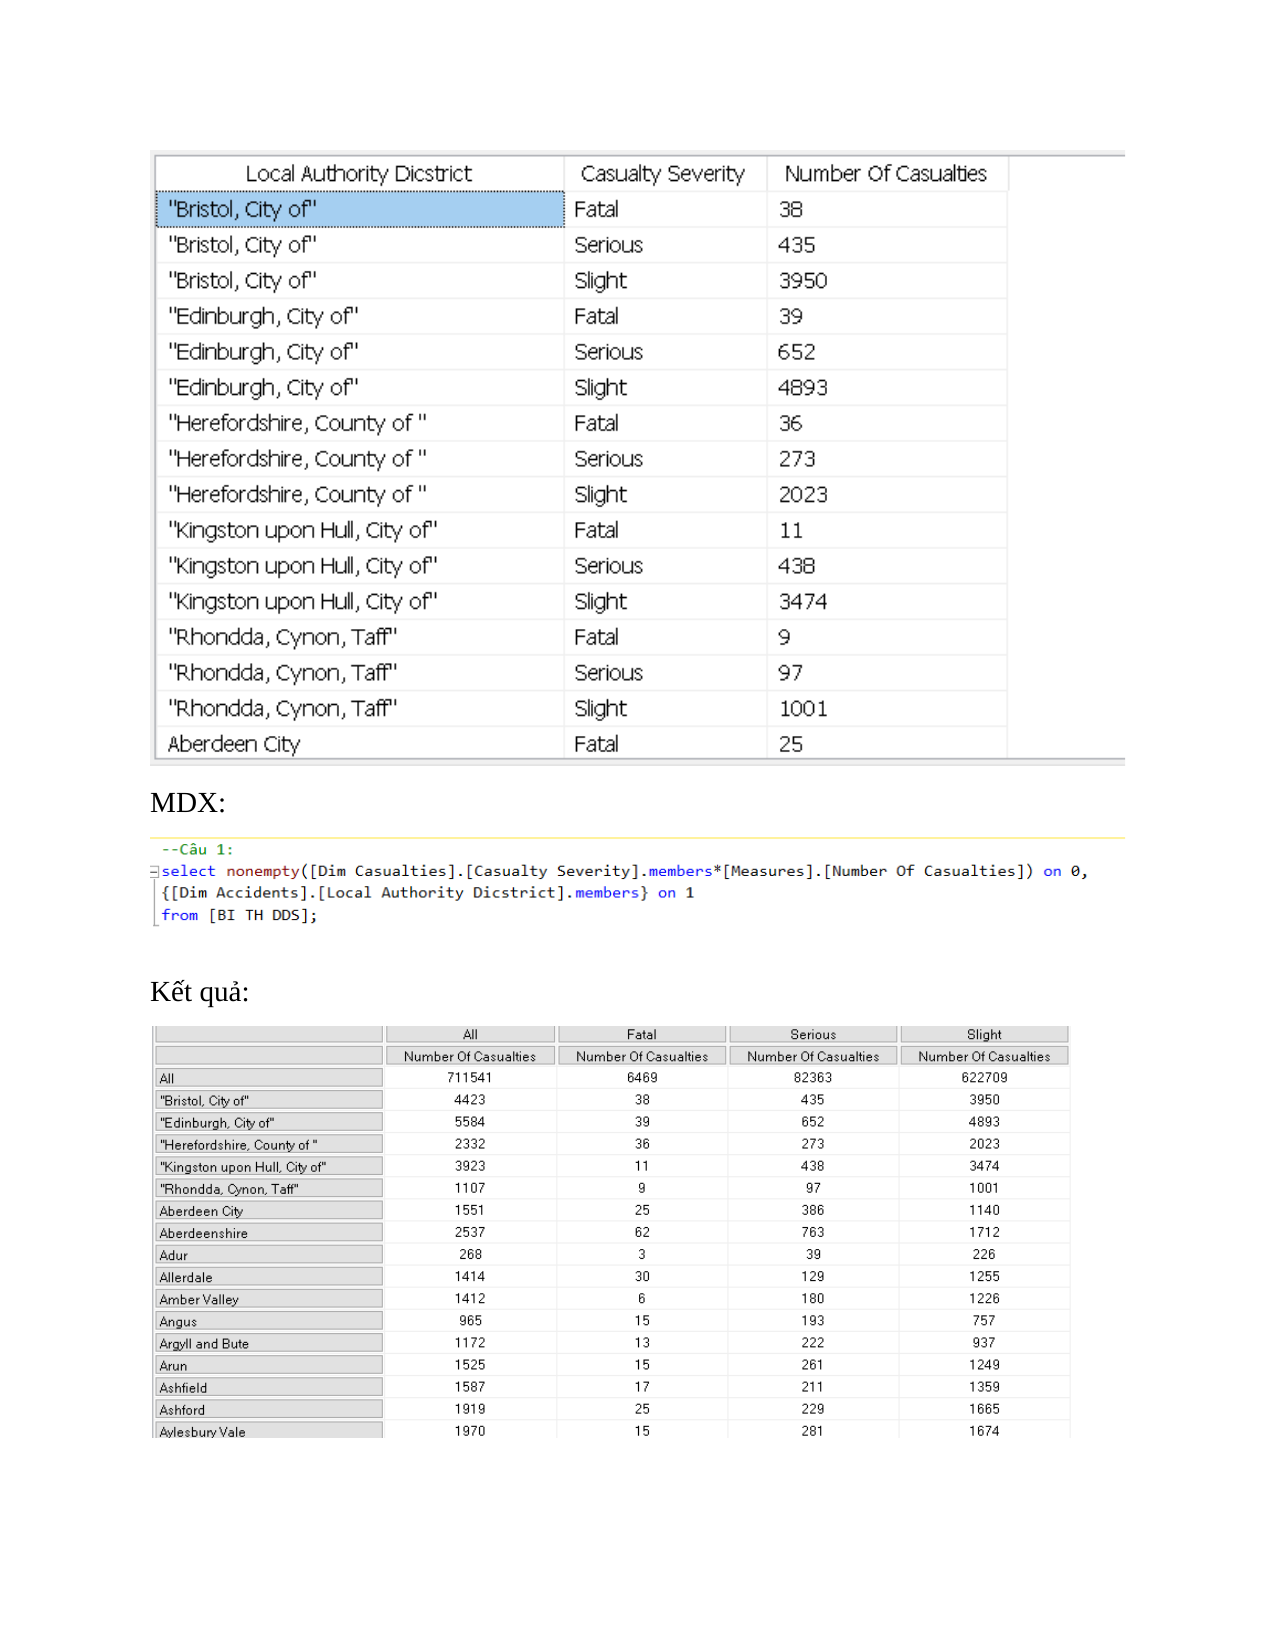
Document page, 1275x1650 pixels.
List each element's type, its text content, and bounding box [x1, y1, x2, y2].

picture [150, 1026, 1125, 1438]
text MDX: [150, 785, 1125, 818]
picture [150, 837, 1125, 955]
picture [150, 150, 1125, 766]
text Kết quả: [150, 974, 1125, 1007]
